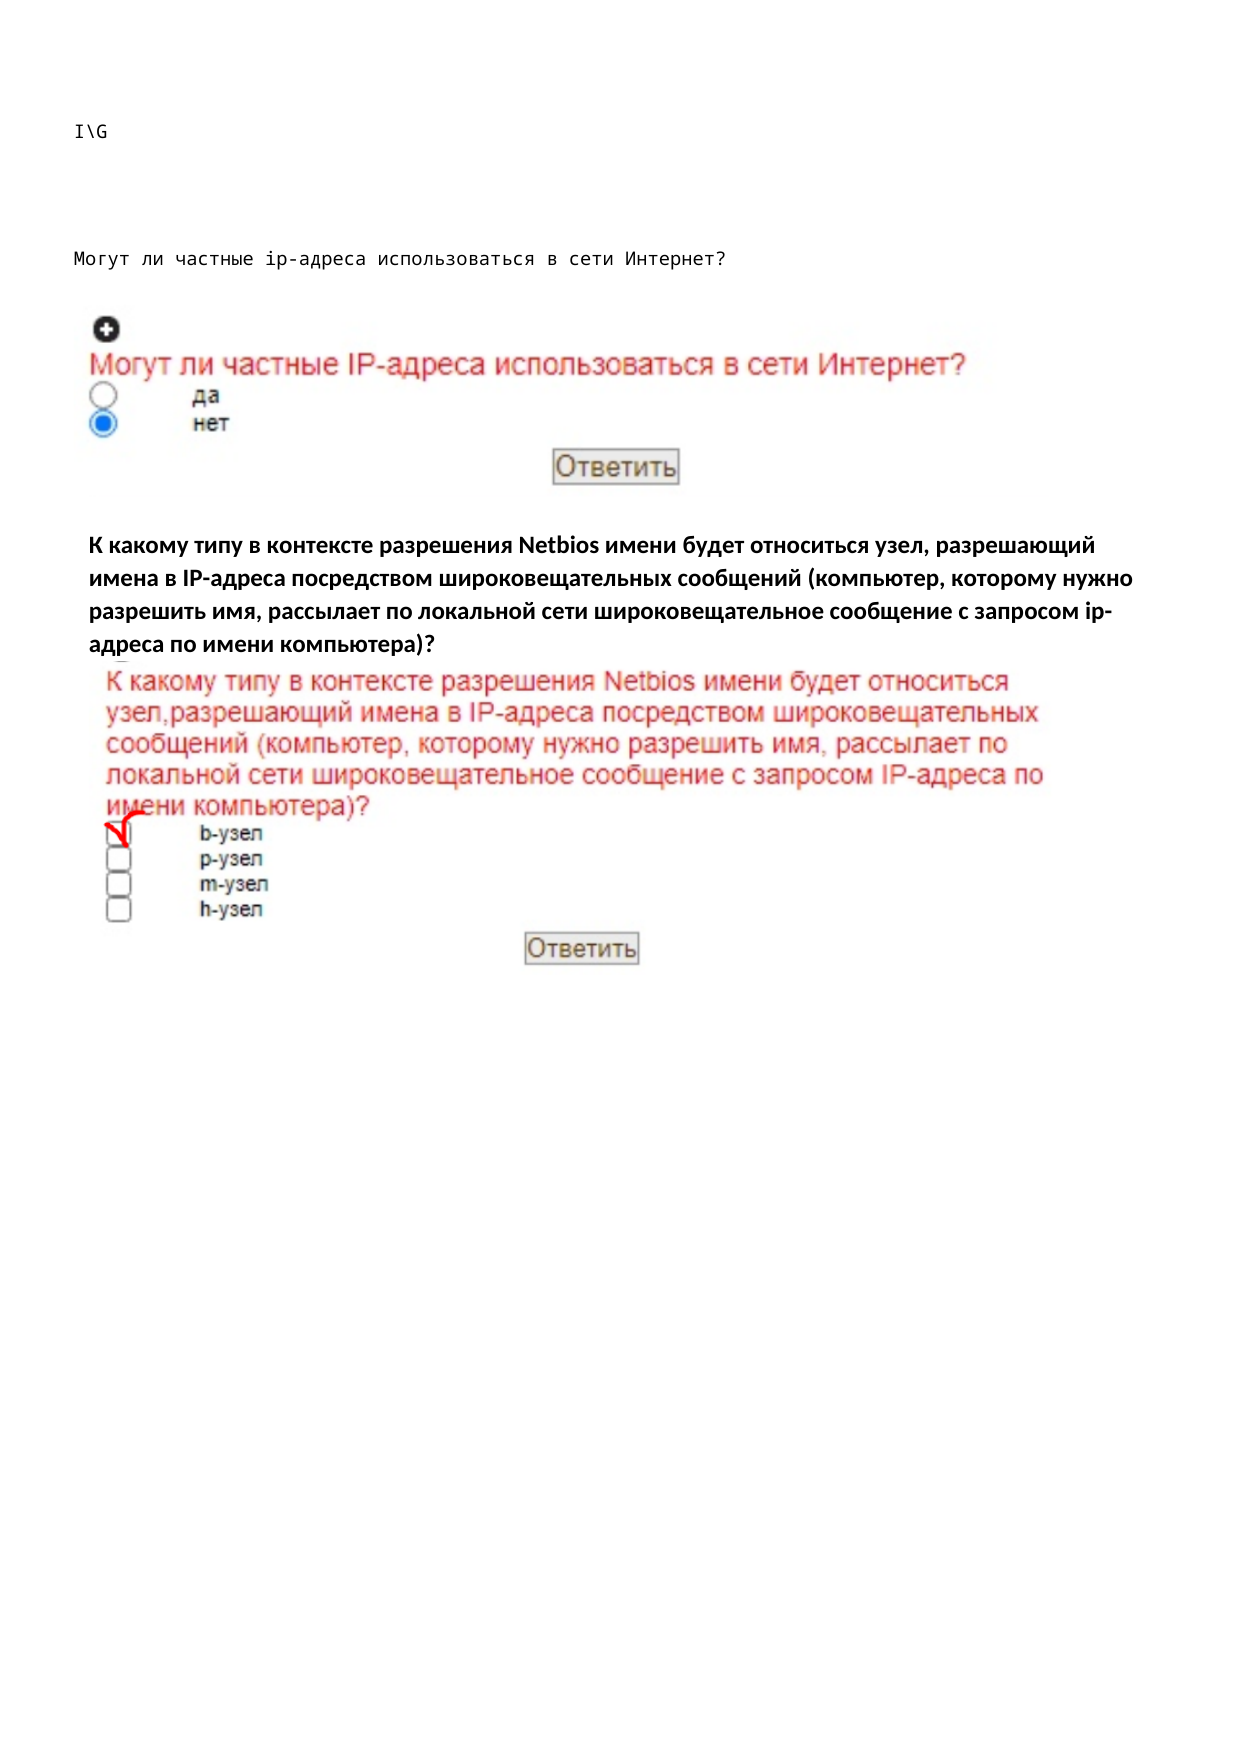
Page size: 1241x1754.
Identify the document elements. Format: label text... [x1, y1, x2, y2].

picture [88, 661, 1063, 975]
text К какому типу в контексте разрешения Netbios имени будет относиться узел, разрешающий имена в IP-адреса посредством широковещательных сообщений (компьютер, которому нужно разрешить имя, рассылает по локальной сети широковещательное сообщение с запросом ip-адреса по имени компьютера)? [88, 529, 1152, 659]
picture [73, 296, 1049, 497]
text I\G [74, 118, 1152, 144]
text Могут ли частные ip-адреса использоваться в сети Интернет? [74, 246, 1152, 271]
